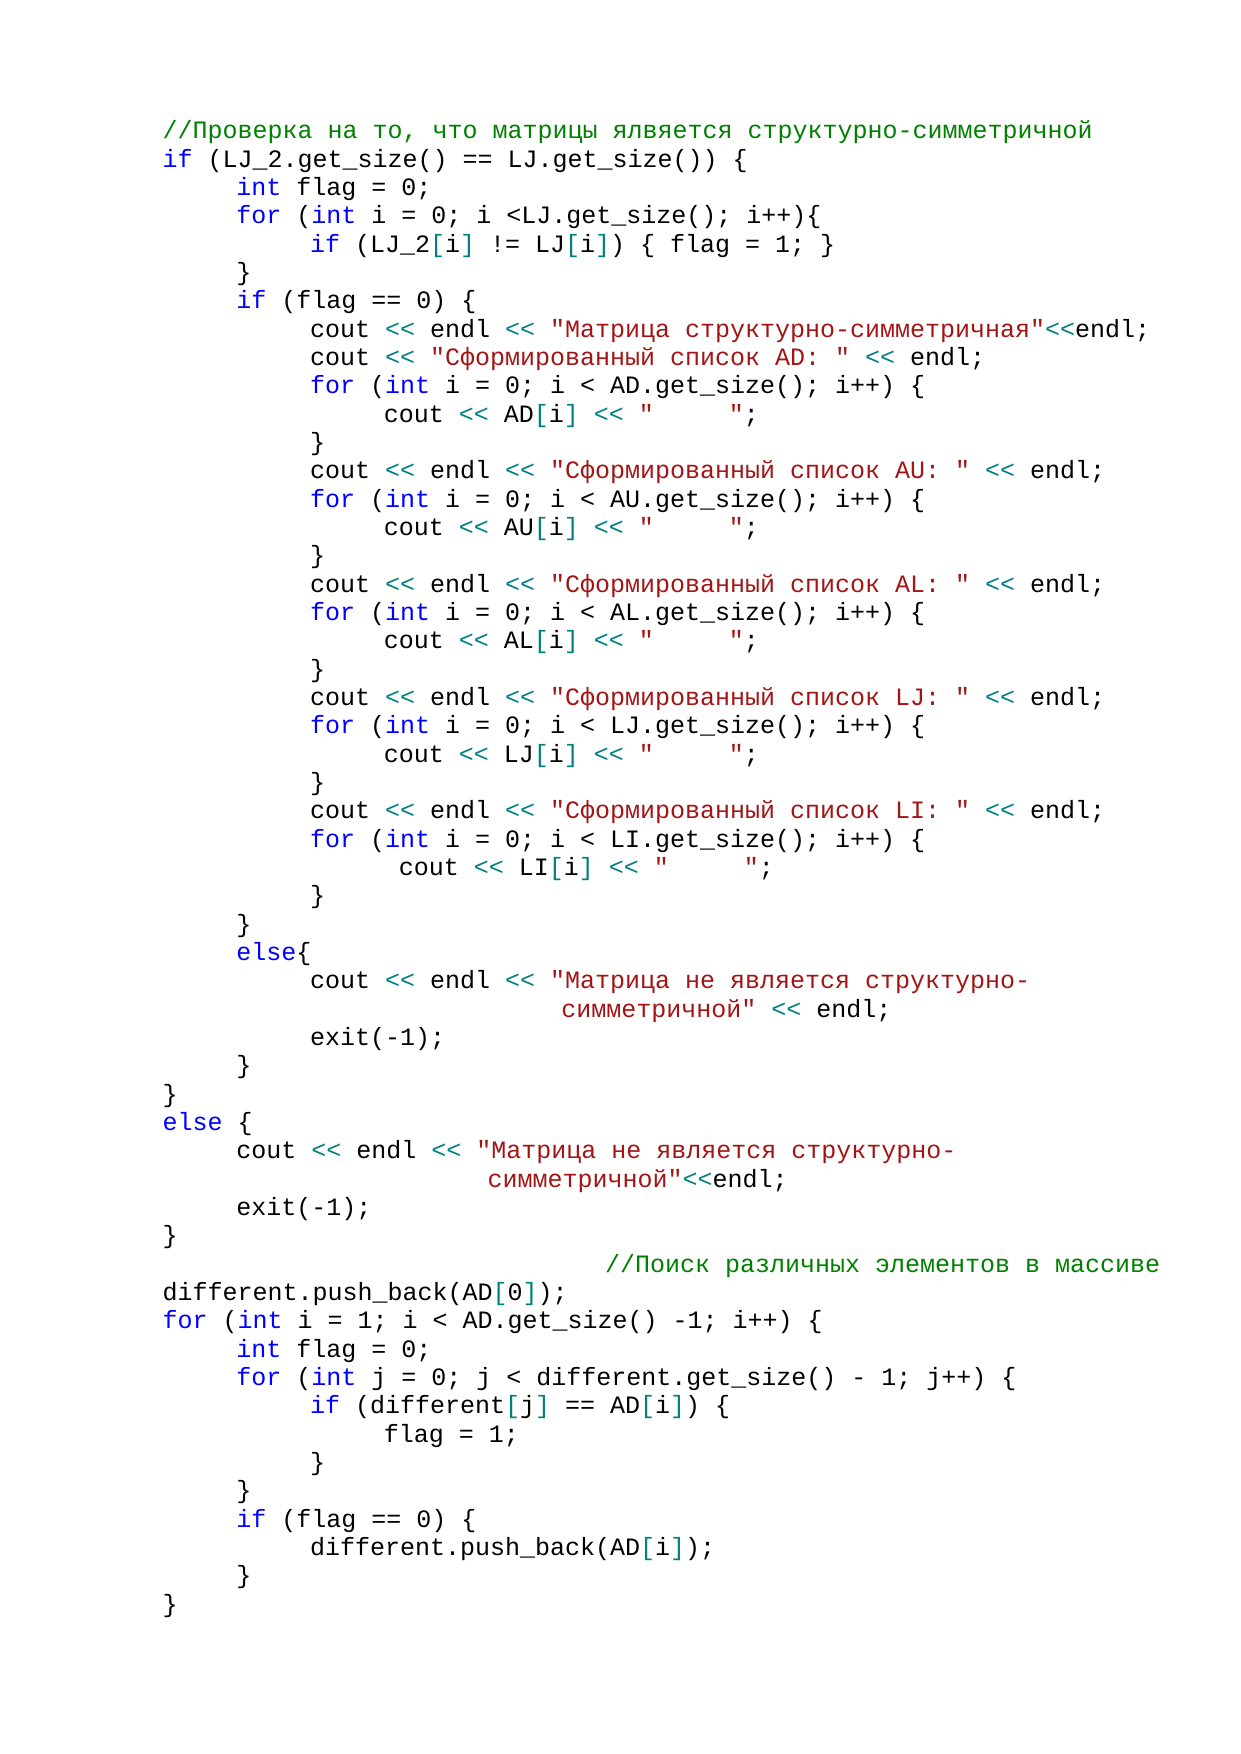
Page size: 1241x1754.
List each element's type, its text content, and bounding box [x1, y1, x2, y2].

text cout << AD[i] << " "; [310, 401, 1196, 430]
text cout << endl << "Сформированный список LJ: " << endl; [89, 685, 1196, 713]
text if (LJ_2[i] != LJ[i]) { flag = 1; } [89, 231, 1196, 260]
text exit(-1); [89, 1195, 1196, 1223]
text for (int i = 0; i < LJ.get_size(); i++) { [89, 713, 1196, 741]
text } [236, 543, 1196, 571]
text //Проверка на то, что матрицы ялвяется структурно-симметричной [89, 118, 1196, 146]
text else { [89, 1110, 1196, 1138]
text cout << LI[i] << " "; [310, 855, 1196, 883]
text симметричной"<<endl; [457, 1166, 1196, 1195]
text } [236, 656, 1196, 685]
text if (LJ_2.get_size() == LJ.get_size()) { [89, 146, 1196, 175]
text for (int i = 1; i < AD.get_size() -1; i++) { [89, 1308, 1196, 1336]
text } [236, 430, 1196, 458]
text //Поиск различных элементов в массиве [89, 1251, 1196, 1280]
text different.push_back(AD[i]); [236, 1535, 1196, 1563]
text } [236, 883, 1196, 911]
text } [89, 1223, 1196, 1251]
text for (int i = 0; i < AU.get_size(); i++) { [89, 486, 1196, 515]
text } [162, 1563, 1196, 1591]
text for (int i = 0; i < AD.get_size(); i++) { [89, 373, 1196, 401]
text cout << AU[i] << " "; [310, 515, 1196, 543]
text if (different[j] == AD[i]) { [89, 1393, 1196, 1421]
text cout << endl << "Сформированный список AU: " << endl; [89, 458, 1196, 486]
text } [89, 1478, 1196, 1506]
text for (int i = 0; i < LI.get_size(); i++) { [89, 826, 1196, 855]
text } [89, 260, 1196, 288]
text flag = 1; [310, 1421, 1196, 1450]
text if (flag == 0) { [89, 1506, 1196, 1535]
text else{ [89, 940, 1196, 968]
text } [89, 1081, 1196, 1110]
text exit(-1); [310, 1025, 1196, 1053]
text } [310, 1450, 1196, 1478]
text } [89, 1591, 1196, 1620]
text if (flag == 0) { [89, 288, 1196, 316]
text cout << endl << "Матрица не является структурно- [162, 1138, 1196, 1166]
text } [162, 1053, 1196, 1081]
text cout << endl << "Сформированный список AL: " << endl; [89, 571, 1196, 600]
text int flag = 0; [89, 1336, 1196, 1365]
text for (int i = 0; i < AL.get_size(); i++) { [89, 600, 1196, 628]
text cout << endl << "Сформированный список LI: " << endl; [89, 798, 1196, 826]
text cout << "Сформированный список AD: " << endl; [89, 345, 1196, 373]
text int flag = 0; [89, 175, 1196, 203]
text different.push_back(AD[0]); [89, 1280, 1196, 1308]
text for (int j = 0; j < different.get_size() - 1; j++) { [89, 1365, 1196, 1393]
text cout << AL[i] << " "; [310, 628, 1196, 656]
text cout << LJ[i] << " "; [310, 741, 1196, 770]
text for (int i = 0; i <LJ.get_size(); i++){ [89, 203, 1196, 231]
text cout << endl << "Матрица структурно-симметричная"<<endl; [89, 316, 1196, 345]
text симметричной" << endl; [310, 996, 1196, 1025]
text cout << endl << "Матрица не является структурно- [310, 968, 1196, 996]
text } [236, 770, 1196, 798]
text } [89, 911, 1196, 940]
